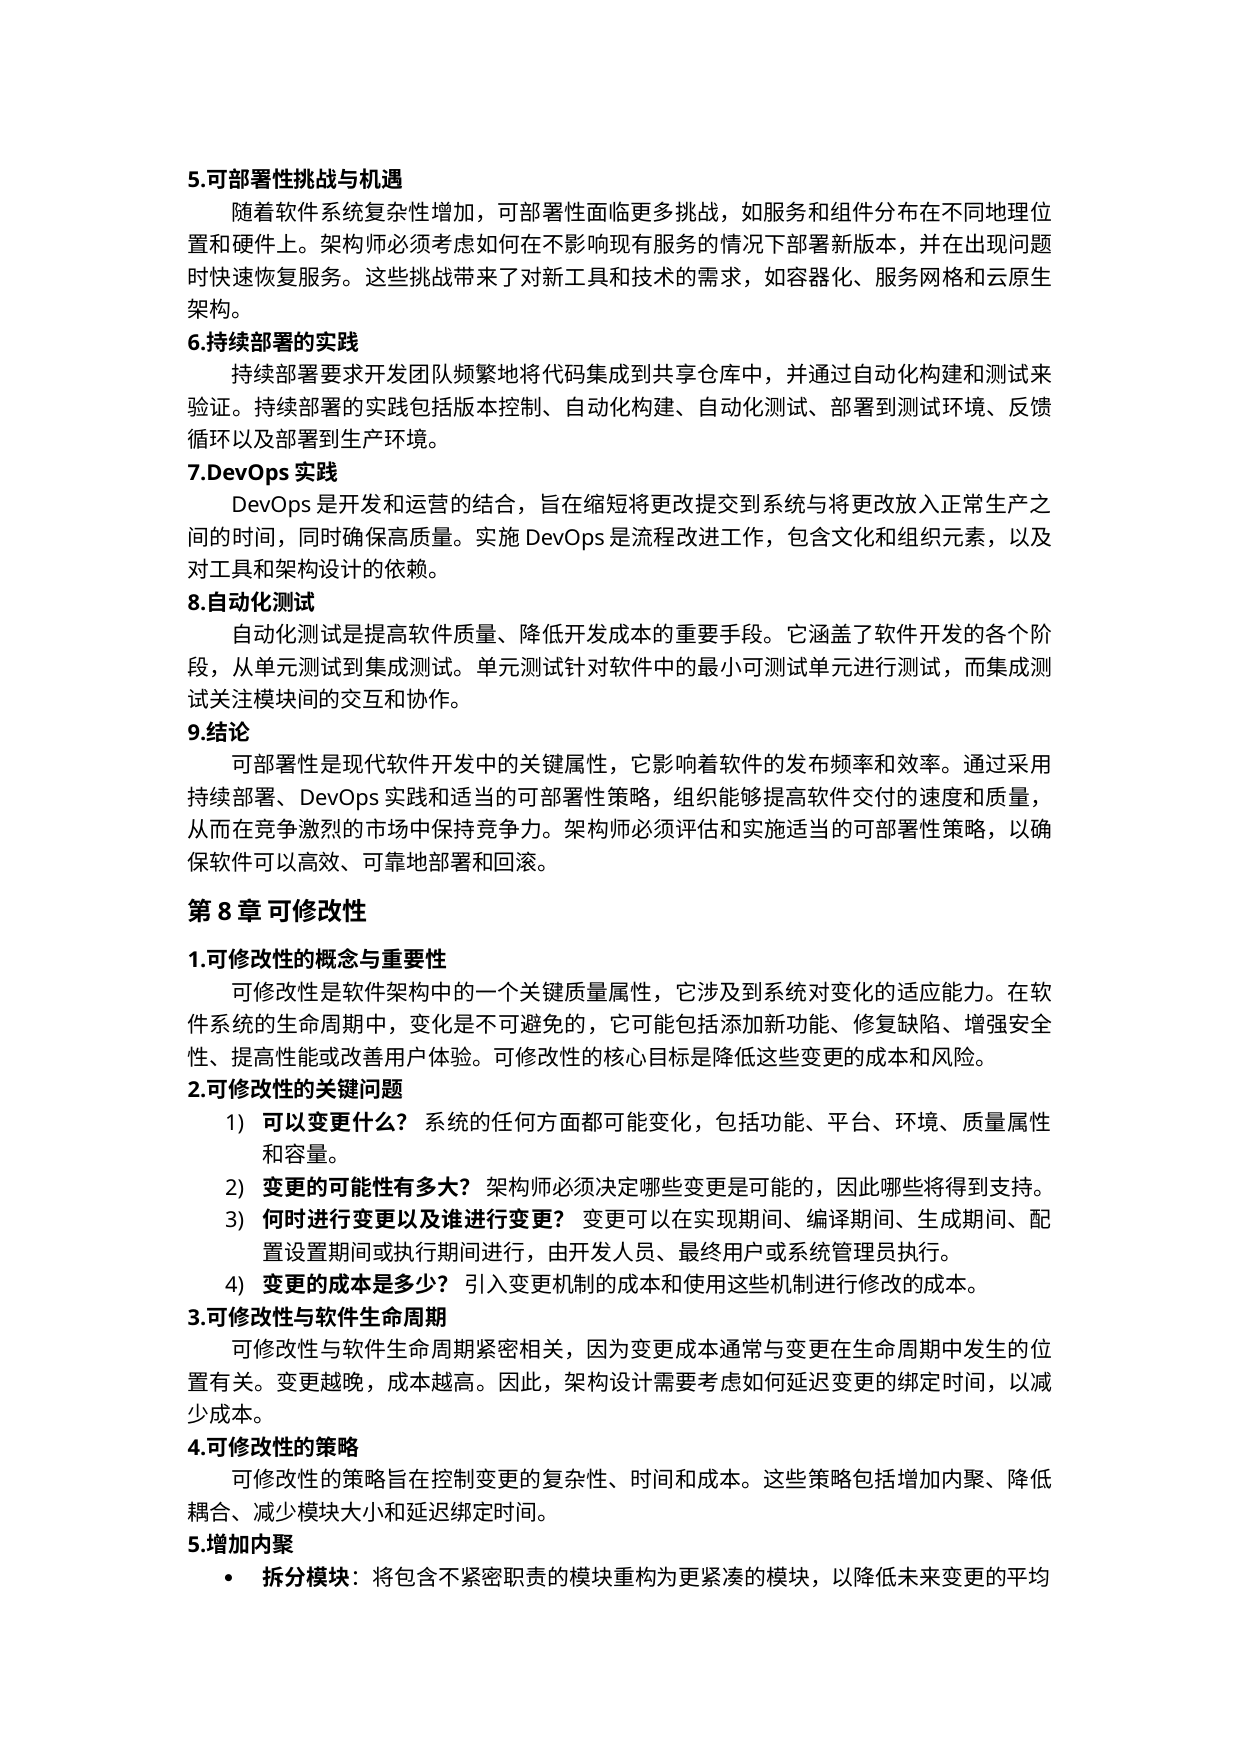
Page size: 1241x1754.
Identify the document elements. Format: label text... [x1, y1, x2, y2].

text 2.可修改性的关键问题 [187, 1072, 1053, 1104]
text 持续部署要求开发团队频繁地将代码集成到共享仓库中，并通过自动化构建和测试来验证。持续部署的实践包括版本控制、自动化构建、自动化测试、部署到测试环境、反馈循环以及部署到生产环境。 [187, 357, 1053, 454]
list 何时进行变更以及谁进行变更？ 变更可以在实现期间、编译期间、生成期间、配置设置期间或执行期间进行，由开发人员、最终用户或系统管理员执行。 [225, 1202, 1053, 1267]
text 5.可部署性挑战与机遇 [187, 162, 1053, 194]
text 可修改性的策略旨在控制变更的复杂性、时间和成本。这些策略包括增加内聚、降低耦合、减少模块大小和延迟绑定时间。 [187, 1462, 1053, 1527]
list 变更的成本是多少？ 引入变更机制的成本和使用这些机制进行修改的成本。 [225, 1267, 1053, 1299]
text 8.自动化测试 [187, 584, 1053, 617]
text 7.DevOps实践 [187, 454, 1053, 487]
text 可修改性是软件架构中的一个关键质量属性，它涉及到系统对变化的适应能力。在软件系统的生命周期中，变化是不可避免的，它可能包括添加新功能、修复缺陷、增强安全性、提高性能或改善用户体验。可修改性的核心目标是降低这些变更的成本和风险。 [187, 974, 1053, 1072]
text 5.增加内聚 [187, 1527, 1053, 1559]
text 6.持续部署的实践 [187, 324, 1053, 357]
text 自动化测试是提高软件质量、降低开发成本的重要手段。它涵盖了软件开发的各个阶段，从单元测试到集成测试。单元测试针对软件中的最小可测试单元进行测试，而集成测试关注模块间的交互和协作。 [187, 617, 1053, 714]
text 4.可修改性的策略 [187, 1429, 1053, 1462]
text 可修改性与软件生命周期紧密相关，因为变更成本通常与变更在生命周期中发生的位置有关。变更越晚，成本越高。因此，架构设计需要考虑如何延迟变更的绑定时间，以减少成本。 [187, 1332, 1053, 1429]
text 3.可修改性与软件生命周期 [187, 1299, 1053, 1332]
text 9.结论 [187, 714, 1053, 747]
text DevOps是开发和运营的结合，旨在缩短将更改提交到系统与将更改放入正常生产之间的时间，同时确保高质量。实施DevOps是流程改进工作，包含文化和组织元素，以及对工具和架构设计的依赖。 [187, 487, 1053, 584]
list 变更的可能性有多大？ 架构师必须决定哪些变更是可能的，因此哪些将得到支持。 [225, 1169, 1053, 1202]
text 第8章 可修改性 [187, 877, 1053, 942]
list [225, 1559, 1053, 1592]
text 随着软件系统复杂性增加，可部署性面临更多挑战，如服务和组件分布在不同地理位置和硬件上。架构师必须考虑如何在不影响现有服务的情况下部署新版本，并在出现问题时快速恢复服务。这些挑战带来了对新工具和技术的需求，如容器化、服务网格和云原生架构。 [187, 194, 1053, 324]
text 1.可修改性的概念与重要性 [187, 942, 1053, 974]
text 可部署性是现代软件开发中的关键属性，它影响着软件的发布频率和效率。通过采用持续部署、DevOps实践和适当的可部署性策略，组织能够提高软件交付的速度和质量，从而在竞争激烈的市场中保持竞争力。架构师必须评估和实施适当的可部署性策略，以确保软件可以高效、可靠地部署和回滚。 [187, 747, 1053, 877]
list 可以变更什么？ 系统的任何方面都可能变化，包括功能、平台、环境、质量属性和容量。 [225, 1104, 1053, 1169]
